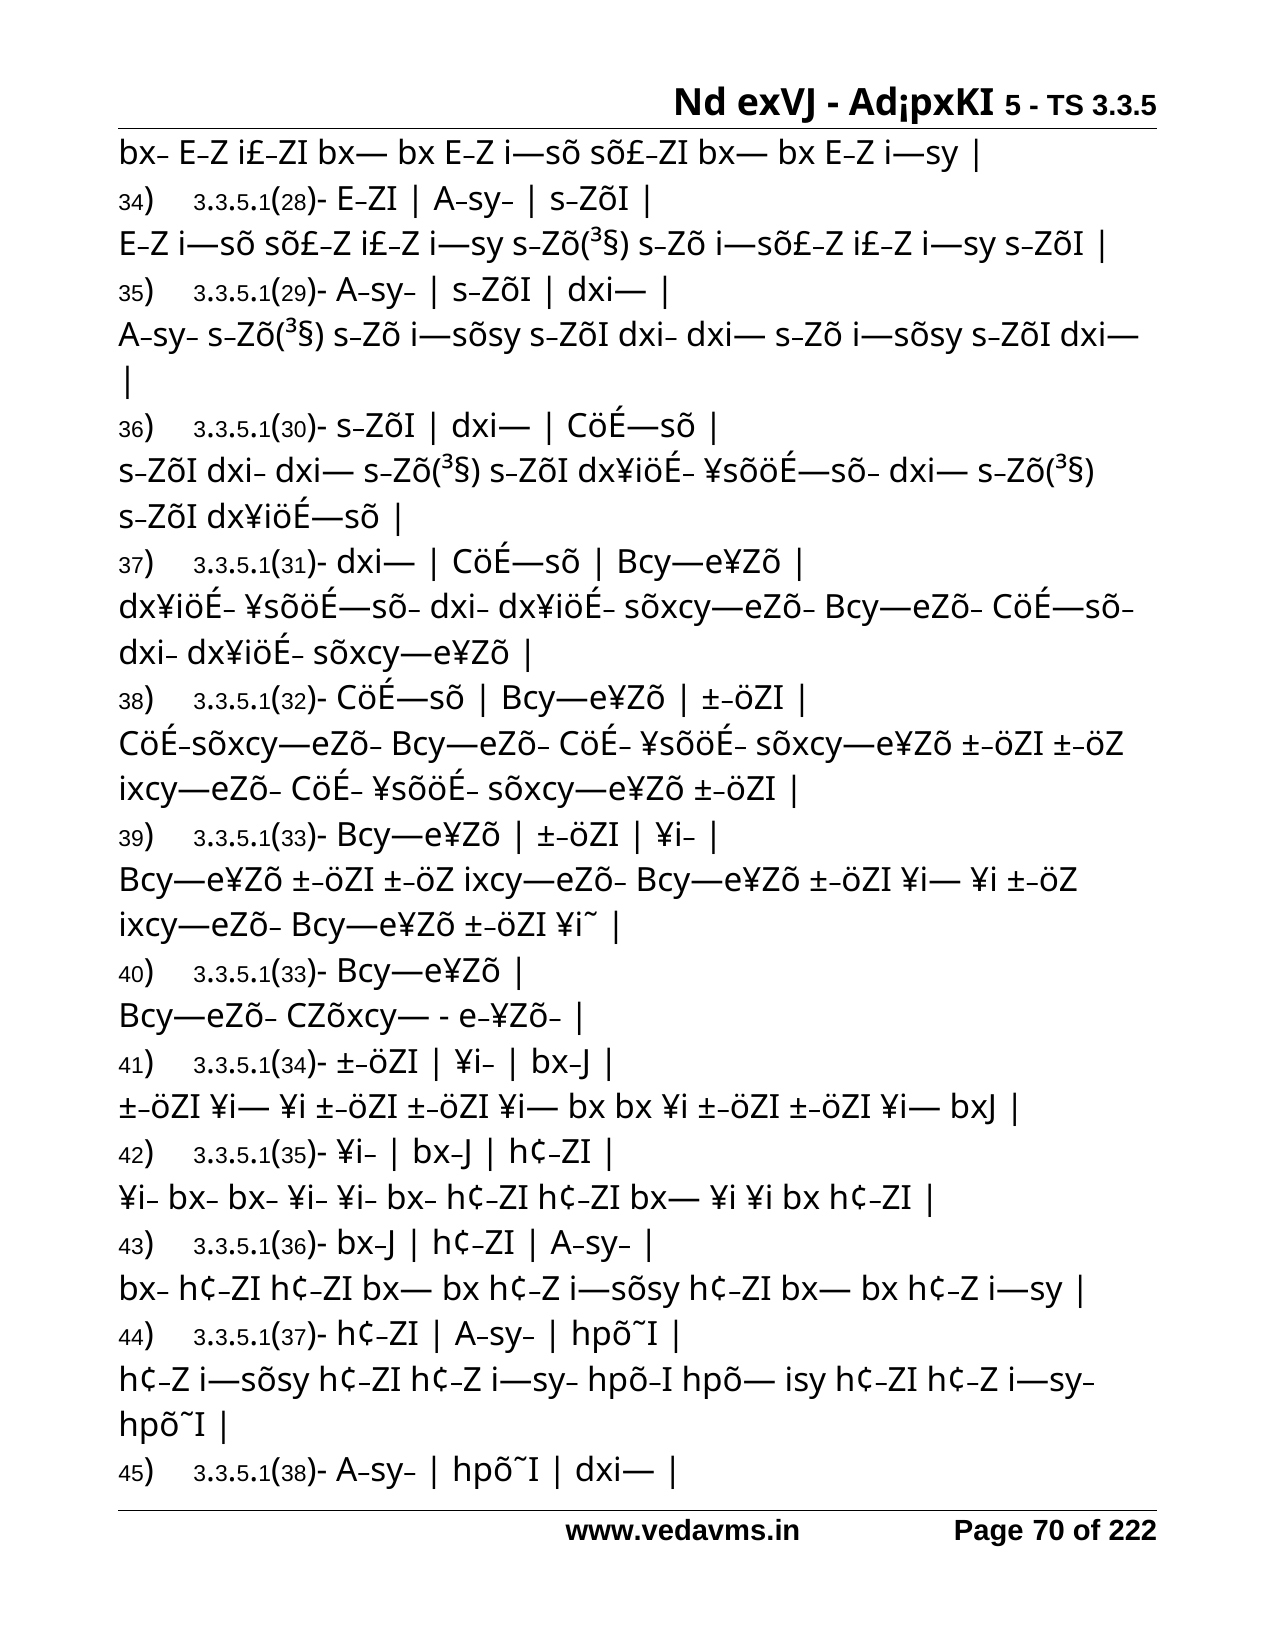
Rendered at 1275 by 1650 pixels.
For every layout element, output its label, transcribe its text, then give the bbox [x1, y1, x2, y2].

text CöÉ–sõxcy—eZõ– Bcy—eZõ– CöÉ– ¥sõöÉ– sõxcy—e¥Zõ ±–öZI ±–öZ [118, 719, 1157, 765]
text A–sy– s–Zõ(³§) s–Zõ i—sõsy s–ZõI dxi– dxi— s–Zõ i—sõsy s–ZõI dxi— | [118, 311, 1157, 402]
text E–Z i—sõ sõ£–Z i£–Z i—sy s–Zõ(³§) s–Zõ i—sõ£–Z i£–Z i—sy s–ZõI | [118, 220, 1157, 265]
text 43) 3.3.5.1(36)- bx–J | h¢–ZI | A–sy– | [118, 1219, 1157, 1264]
text ixcy—eZõ– Bcy—e¥Zõ ±–öZI ¥i˜ | [118, 901, 1157, 947]
text 34) 3.3.5.1(28)- E–ZI | A–sy– | s–ZõI | [118, 174, 1157, 220]
text s–ZõI dx¥iöÉ—sõ | [118, 492, 1157, 538]
text Bcy—eZõ– CZõxcy— - e–¥Zõ– | [118, 992, 1157, 1037]
text 39) 3.3.5.1(33)- Bcy—e¥Zõ | ±–öZI | ¥i– | [118, 810, 1157, 856]
text 37) 3.3.5.1(31)- dxi— | CöÉ—sõ | Bcy—e¥Zõ | [118, 538, 1157, 583]
text ¥i– bx– bx– ¥i– ¥i– bx– h¢–ZI h¢–ZI bx— ¥i ¥i bx h¢–ZI | [118, 1174, 1157, 1219]
text dx¥iöÉ– ¥sõöÉ—sõ– dxi– dx¥iöÉ– sõxcy—eZõ– Bcy—eZõ– CöÉ—sõ– dxi– dx¥iöÉ– sõxcy—e¥Zõ | [118, 583, 1157, 674]
text 35) 3.3.5.1(29)- A–sy– | s–ZõI | dxi— | [118, 265, 1157, 311]
text h¢–Z i—sõsy h¢–ZI h¢–Z i—sy– hpõ–I hpõ— isy h¢–ZI h¢–Z i—sy– hpõ˜I | [118, 1355, 1157, 1446]
text 36) 3.3.5.1(30)- s–ZõI | dxi— | CöÉ—sõ | [118, 402, 1157, 447]
text 40) 3.3.5.1(33)- Bcy—e¥Zõ | [118, 947, 1157, 992]
text bx– h¢–ZI h¢–ZI bx— bx h¢–Z i—sõsy h¢–ZI bx— bx h¢–Z i—sy | [118, 1264, 1157, 1310]
text 38) 3.3.5.1(32)- CöÉ—sõ | Bcy—e¥Zõ | ±–öZI | [118, 674, 1157, 719]
text 44) 3.3.5.1(37)- h¢–ZI | A–sy– | hpõ˜I | [118, 1310, 1157, 1355]
text 42) 3.3.5.1(35)- ¥i– | bx–J | h¢–ZI | [118, 1128, 1157, 1174]
text 45) 3.3.5.1(38)- A–sy– | hpõ˜I | dxi— | [118, 1446, 1157, 1492]
text Bcy—e¥Zõ ±–öZI ±–öZ ixcy—eZõ– Bcy—e¥Zõ ±–öZI ¥i— ¥i ±–öZ [118, 856, 1157, 901]
text bx– E–Z i£–ZI bx— bx E–Z i—sõ sõ£–ZI bx— bx E–Z i—sy | [118, 129, 1157, 174]
text s–ZõI dxi– dxi— s–Zõ(³§) s–ZõI dx¥iöÉ– ¥sõöÉ—sõ– dxi— s–Zõ(³§) [118, 447, 1157, 492]
text 41) 3.3.5.1(34)- ±–öZI | ¥i– | bx–J | [118, 1037, 1157, 1083]
text ±–öZI ¥i— ¥i ±–öZI ±–öZI ¥i— bx bx ¥i ±–öZI ±–öZI ¥i— bxJ | [118, 1083, 1157, 1128]
text ixcy—eZõ– CöÉ– ¥sõöÉ– sõxcy—e¥Zõ ±–öZI | [118, 765, 1157, 810]
